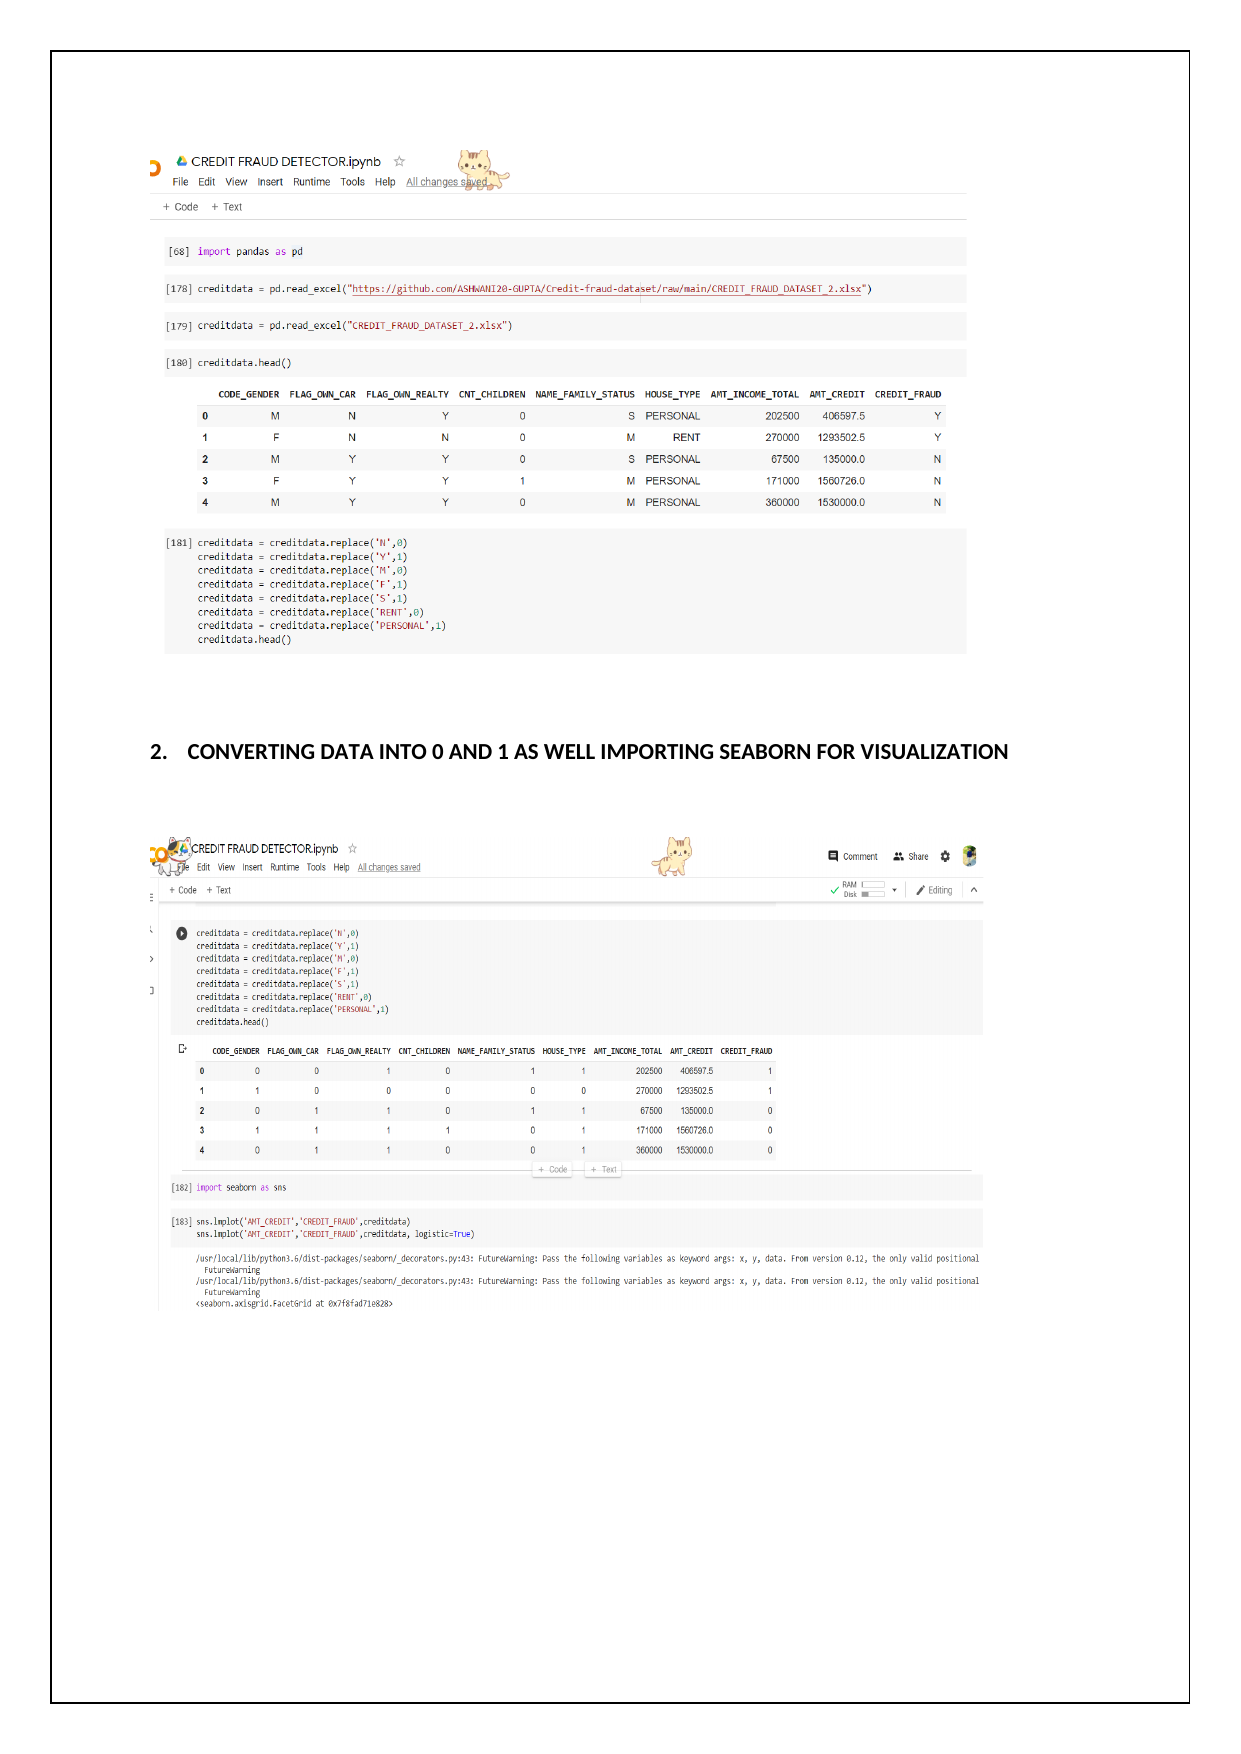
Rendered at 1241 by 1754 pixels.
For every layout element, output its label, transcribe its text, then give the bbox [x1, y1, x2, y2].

picture [150, 150, 967, 660]
list CONVERTING DATA INTO 0 AND 1 AS WELL IMPORTING SEABORN FOR VISUALIZATION [150, 737, 1090, 765]
picture [150, 837, 984, 1311]
